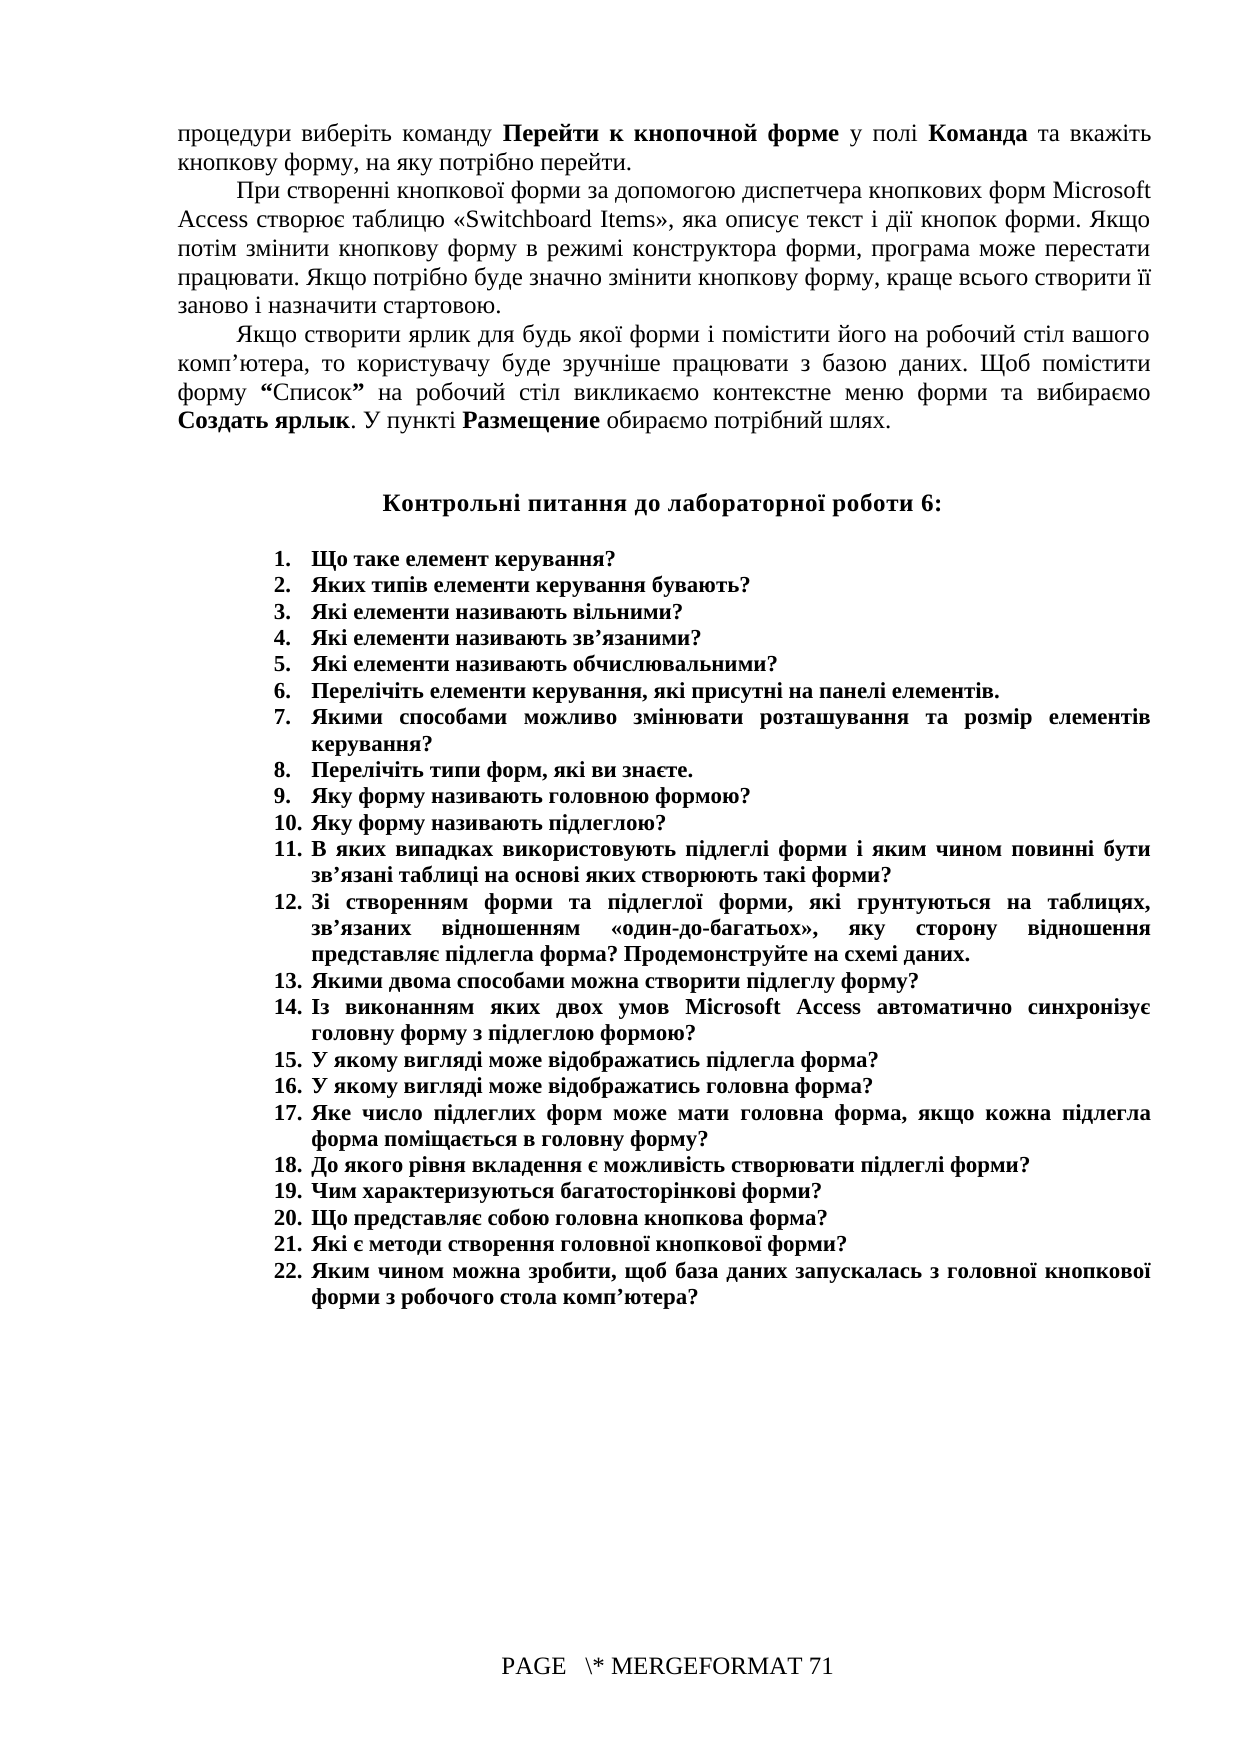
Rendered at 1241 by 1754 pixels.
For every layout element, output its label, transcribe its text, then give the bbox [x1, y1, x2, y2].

list Яку форму називають головною формою? [274, 782, 1152, 809]
list Які елементи називають вільними? [274, 598, 1152, 624]
list Перелічіть елементи керування, які присутні на панелі елементів. [274, 677, 1152, 703]
text Контрольні питання до лабораторної роботи 6: [177, 492, 1149, 516]
list Чим характеризуються багатосторінкові форми? [274, 1178, 1152, 1204]
list В яких випадках використовують підлеглі форми і яким чином повинні бути зв’язані таблиці на основі яких створюють такі форми? [274, 835, 1152, 888]
list У якому вигляді може відображатись головна форма? [274, 1072, 1152, 1098]
text Якщо створити ярлик для будь якої форми і помістити його на робочий стіл вашого комп’ютера, то користувачу буде зручніше працювати з базою даних. Щоб помістити форму “Список” на робочий стіл викликаємо контекстне меню форми та вибираємо Создать ярлык. У пункті Размещение обираємо потрібний шлях. [177, 319, 1152, 434]
list Якими способами можливо змінювати розташування та розмір елементів керування? [274, 703, 1152, 756]
list До якого рівня вкладення є можливість створювати підлеглі форми? [274, 1151, 1152, 1178]
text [177, 118, 1152, 176]
list Які елементи називають зв’язаними? [274, 624, 1152, 651]
list У якому вигляді може відображатись підлегла форма? [274, 1046, 1152, 1072]
list Яким чином можна зробити, щоб база даних запускалась з головної кнопкової форми з робочого стола комп’ютера? [274, 1257, 1152, 1309]
list Зі створенням форми та підлеглої форми, які грунтуються на таблицях, зв’язаних відношенням «один-до-багатьох», яку сторону відношення представляє підлегла форма? Продемонструйте на схемі даних. [274, 888, 1152, 967]
text При створенні кнопкової форми за допомогою диспетчера кнопкових форм Microsoft Access створює таблицю «Switchboard Items», яка описує текст і дії кнопок форми. Якщо потім змінити кнопкову форму в режимі конструктора форми, програма може перестати працювати. Якщо потрібно буде значно змінити кнопкову форму, краще всього створити її заново і назначити стартовою. [177, 176, 1152, 319]
list Що таке елемент керування? [274, 545, 1152, 571]
list Перелічіть типи форм, які ви знаєте. [274, 756, 1152, 782]
list Які є методи створення головної кнопкової форми? [274, 1230, 1152, 1257]
list Яких типів елементи керування бувають? [274, 571, 1152, 598]
list Яке число підлеглих форм може мати головна форма, якщо кожна підлегла форма поміщається в головну форму? [274, 1098, 1152, 1151]
list Яку форму називають підлеглою? [274, 809, 1152, 835]
list Які елементи називають обчислювальними? [274, 651, 1152, 677]
list Що представляє собою головна кнопкова форма? [274, 1204, 1152, 1230]
list Із виконанням яких двох умов Microsoft Access автоматично синхронізує головну форму з підлеглою формою? [274, 993, 1152, 1046]
list Якими двома способами можна створити підлеглу форму? [274, 967, 1152, 993]
